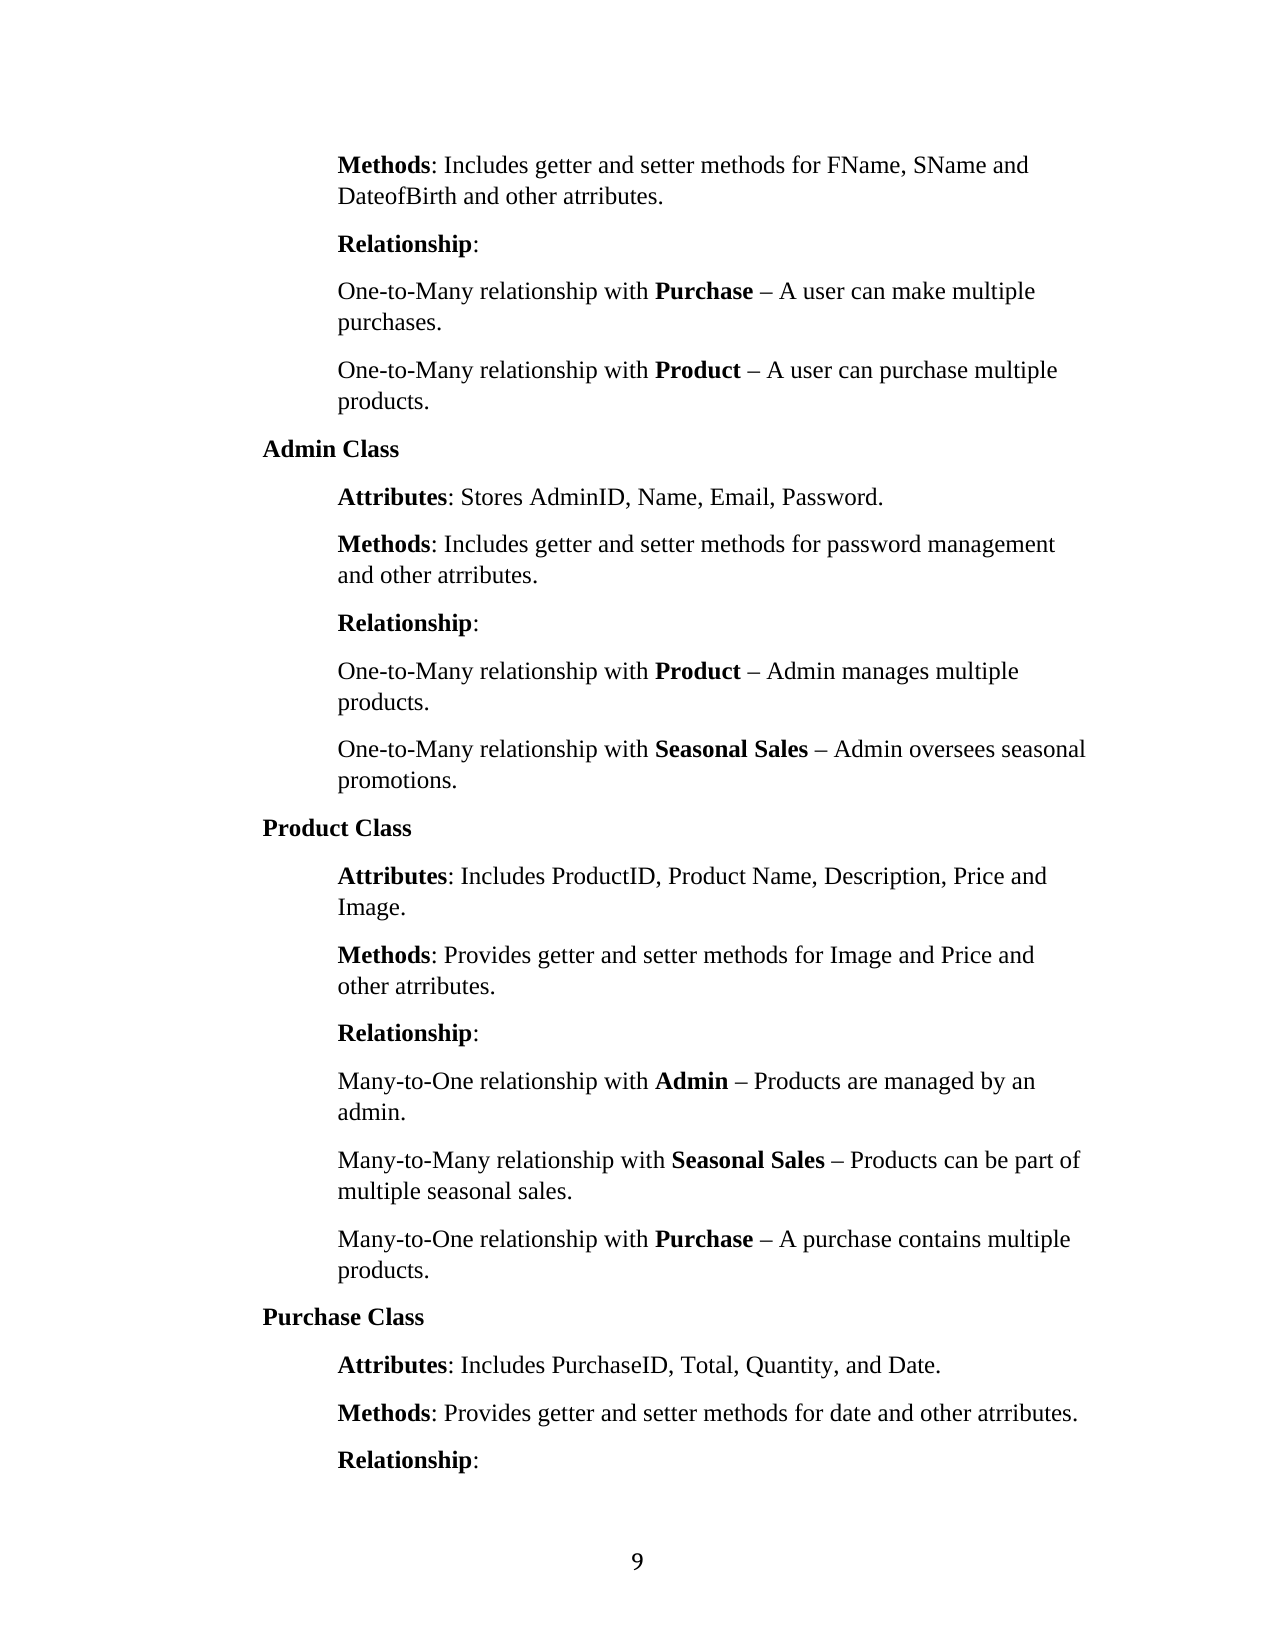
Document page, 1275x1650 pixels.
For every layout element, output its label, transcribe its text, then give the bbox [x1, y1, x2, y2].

text Many-to-One relationship with Admin – Products are managed by an admin. [337, 1066, 1087, 1126]
text One-to-Many relationship with Seasonal Sales – Admin oversees seasonal promotions. [337, 734, 1087, 794]
text One-to-Many relationship with Purchase – A user can make multiple purchases. [337, 276, 1087, 336]
text Methods: Provides getter and setter methods for Image and Price and other atrributes. [337, 940, 1087, 999]
text Attributes: Stores AdminID, Name, Email, Password. [262, 482, 1087, 510]
text Relationship: [337, 1018, 1087, 1047]
text Product Class [262, 813, 1087, 842]
text Attributes: Includes PurchaseID, Total, Quantity, and Date. [337, 1350, 1087, 1379]
text Methods: Provides getter and setter methods for date and other atrributes. [337, 1398, 1087, 1427]
text Relationship: [337, 1446, 1087, 1474]
text Relationship: [262, 229, 1087, 257]
text Many-to-One relationship with Purchase – A purchase contains multiple products. [337, 1224, 1087, 1283]
text Many-to-Many relationship with Seasonal Sales – Products can be part of multiple seasonal sales. [337, 1145, 1087, 1205]
text Methods: Includes getter and setter methods for password management and other atrributes. [337, 529, 1087, 589]
text Admin Class [187, 434, 1087, 463]
text One-to-Many relationship with Product – A user can purchase multiple products. [337, 355, 1087, 415]
text One-to-Many relationship with Product – Admin manages multiple products. [337, 656, 1087, 716]
text Relationship: [300, 608, 1087, 637]
text Attributes: Includes ProductID, Product Name, Description, Price and Image. [337, 861, 1087, 921]
text Methods: Includes getter and setter methods for FName, SName and DateofBirth and other atrributes. [337, 150, 1087, 210]
text Purchase Class [262, 1302, 1087, 1331]
